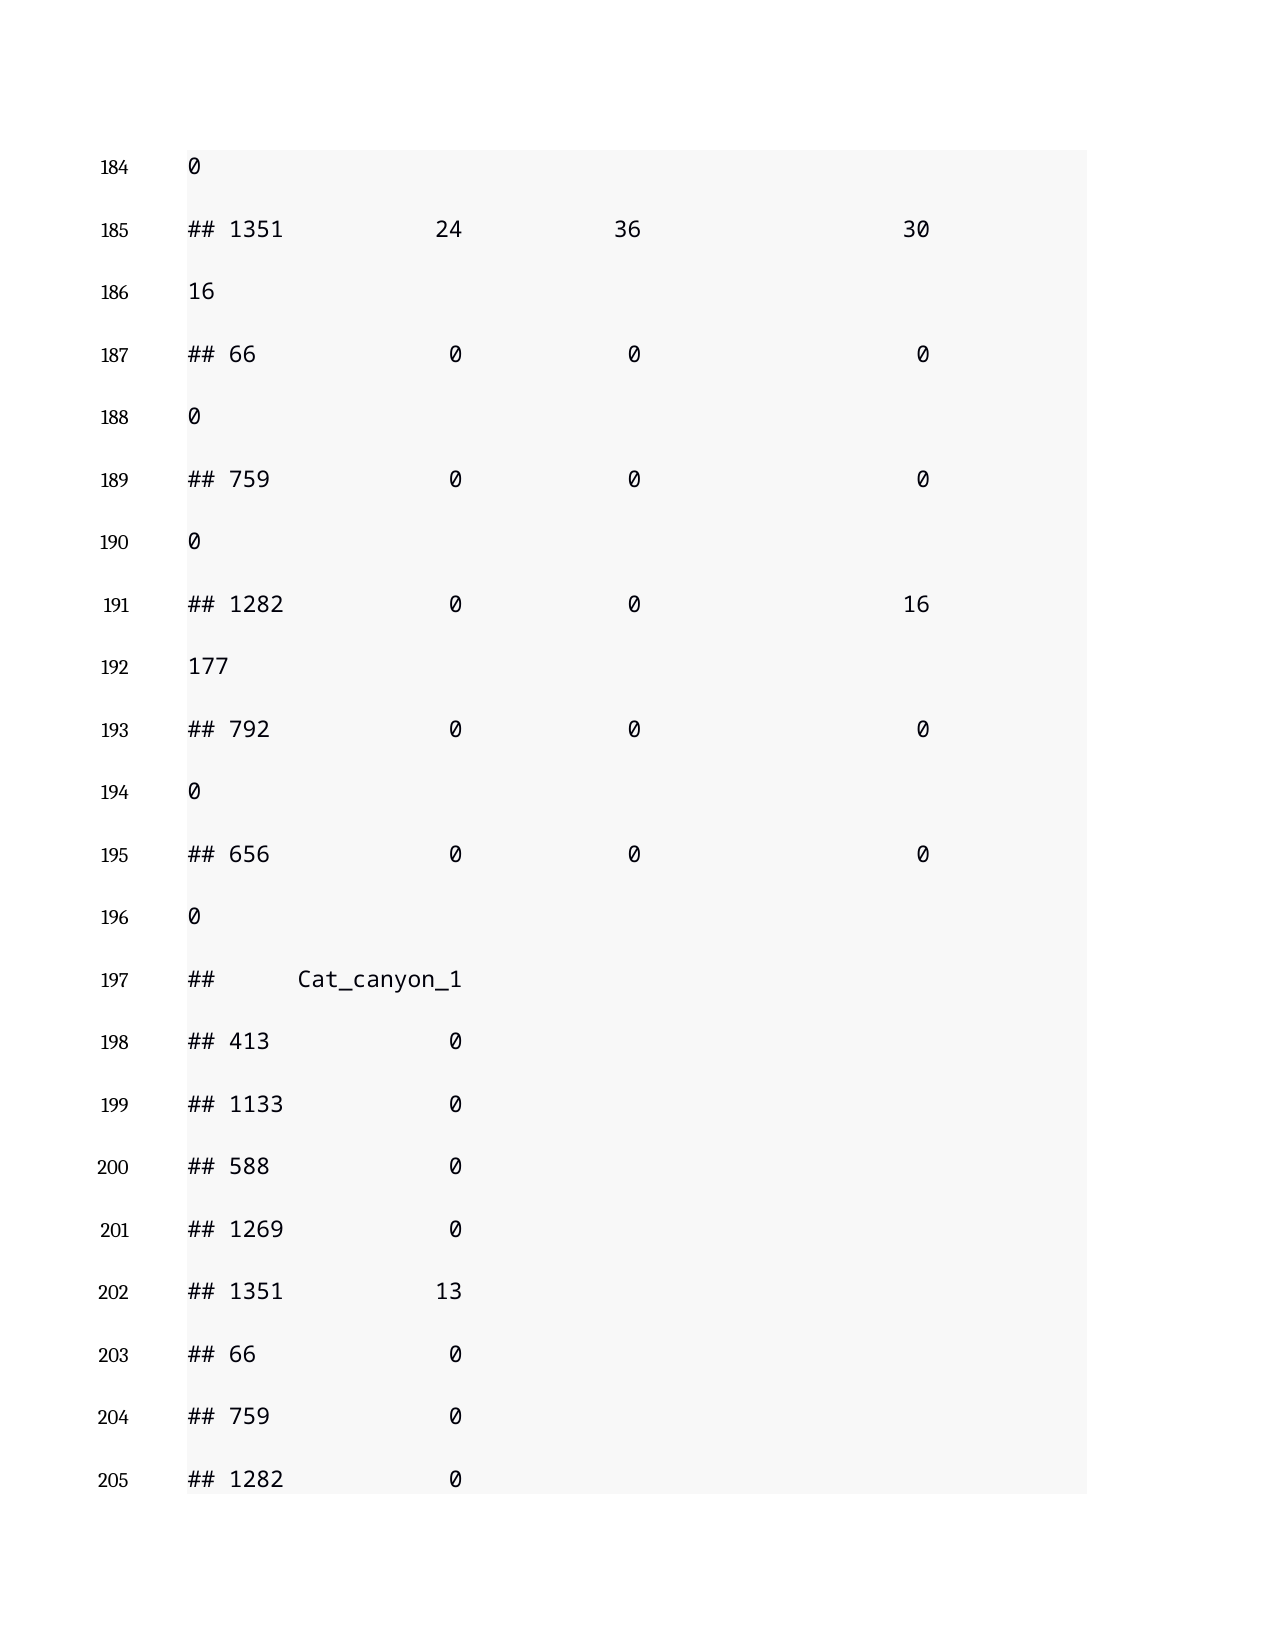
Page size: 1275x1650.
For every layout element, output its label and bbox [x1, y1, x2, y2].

text [187, 150, 1087, 1494]
